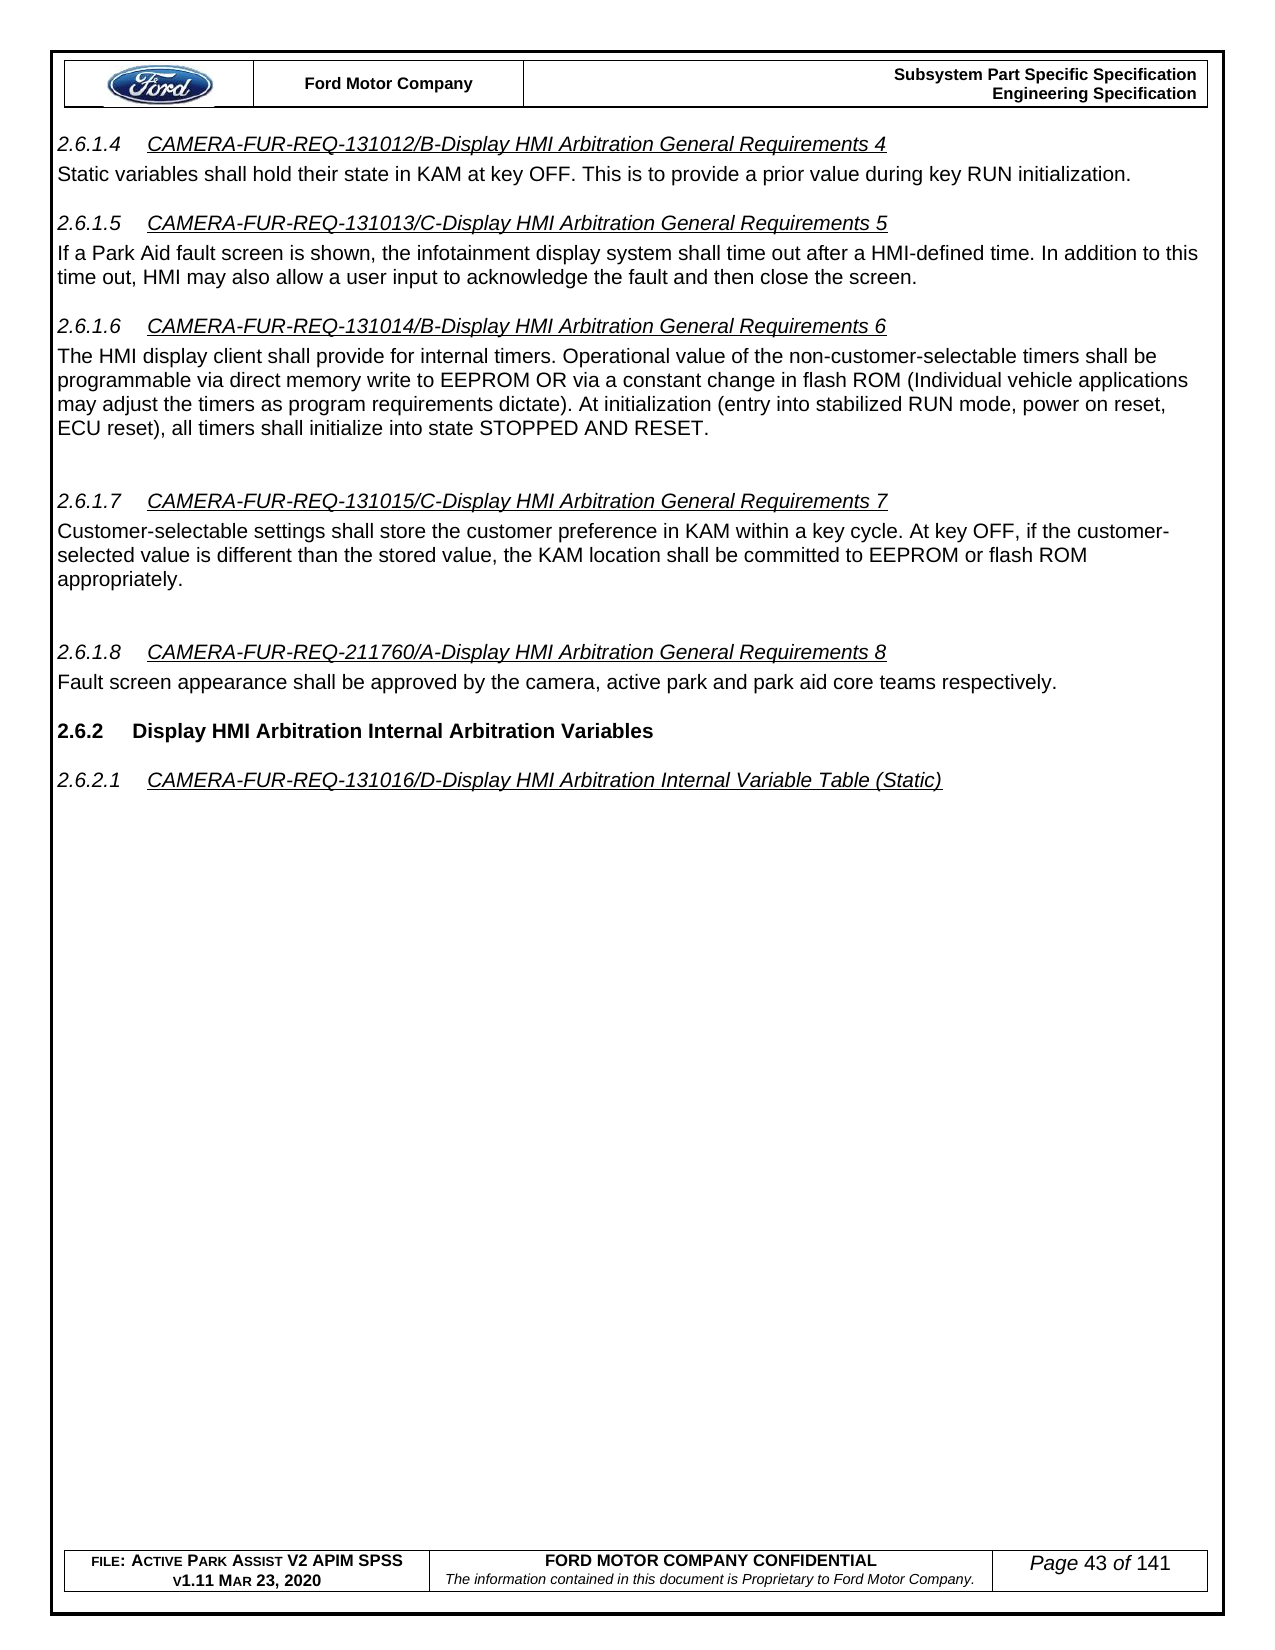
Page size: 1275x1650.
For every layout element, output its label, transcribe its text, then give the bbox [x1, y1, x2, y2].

subtitle CAMERA-FUR-REQ-131013/C-Display HMI Arbitration General Requirements 5 [57, 211, 1215, 234]
subtitle CAMERA-FUR-REQ-131016/D-Display HMI Arbitration Internal Variable Table (Static) [57, 768, 1215, 792]
subtitle CAMERA-FUR-REQ-131012/B-Display HMI Arbitration General Requirements 4 [57, 131, 1215, 155]
picture [103, 61, 215, 107]
text If a Park Aid fault screen is shown, the infotainment display system shall time out after a HMI-defined time. In addition to this time out, HMI may also allow a user input to acknowledge the fault and then close the screen. [57, 241, 1215, 289]
subtitle CAMERA-FUR-REQ-211760/A-Display HMI Arbitration General Requirements 8 [57, 640, 1215, 664]
subtitle Display HMI Arbitration Internal Arbitration Variables [57, 719, 1215, 743]
text Fault screen appearance shall be approved by the camera, active park and park aid core teams respectively. [57, 670, 1215, 694]
subtitle CAMERA-FUR-REQ-131014/B-Display HMI Arbitration General Requirements 6 [57, 314, 1215, 338]
subtitle CAMERA-FUR-REQ-131015/C-Display HMI Arbitration General Requirements 7 [57, 489, 1215, 513]
text Customer-selectable settings shall store the customer preference in KAM within a key cycle. At key OFF, if the customer-selected value is different than the stored value, the KAM location shall be committed to EEPROM or flash ROM appropriately. [57, 519, 1215, 591]
text The HMI display client shall provide for internal timers. Operational value of the non-customer-selectable timers shall be programmable via direct memory write to EEPROM OR via a constant change in flash ROM (Individual vehicle applications may adjust the timers as program requirements dictate). At initialization (entry into stabilized RUN mode, power on reset, ECU reset), all timers shall initialize into state STOPPED AND RESET. [57, 344, 1215, 440]
text Static variables shall hold their state in KAM at key OFF. This is to provide a prior value during key RUN initialization. [57, 162, 1215, 186]
